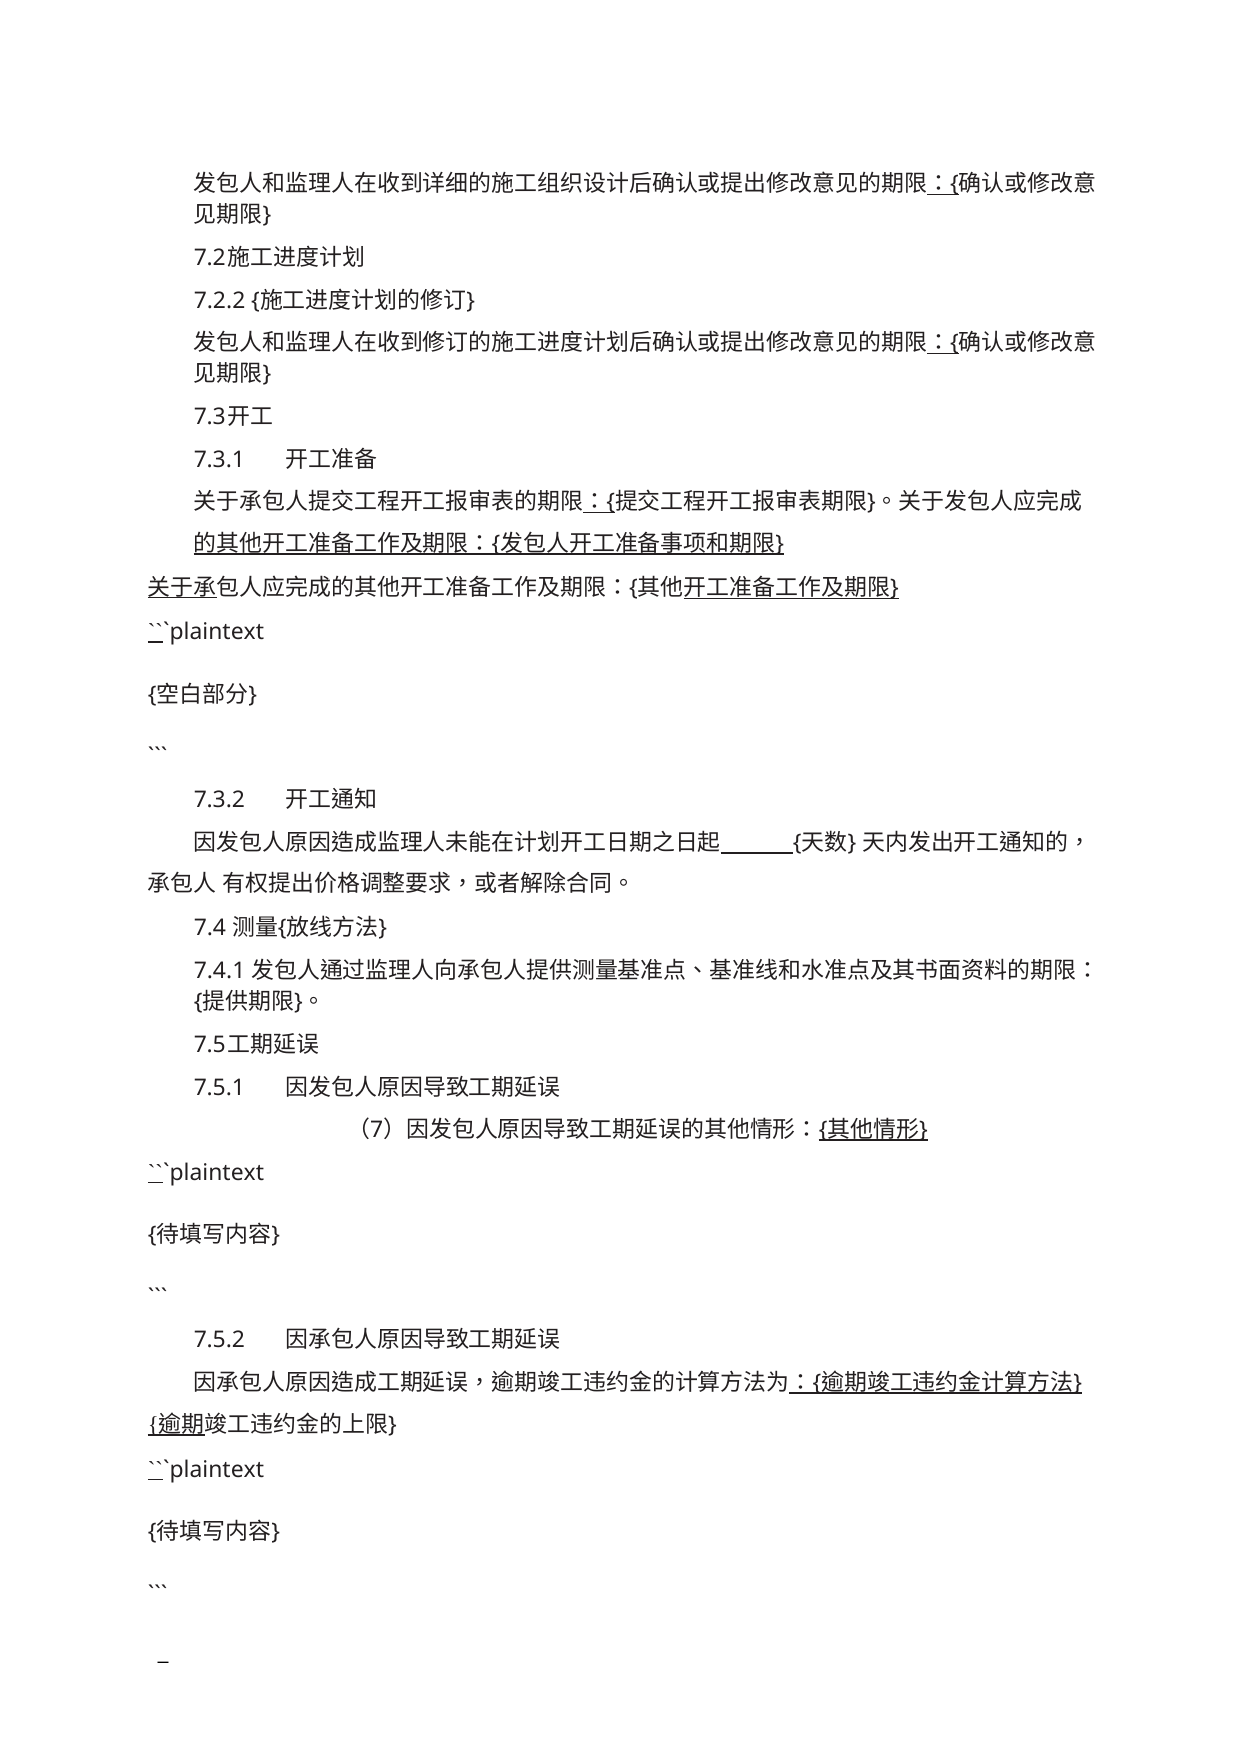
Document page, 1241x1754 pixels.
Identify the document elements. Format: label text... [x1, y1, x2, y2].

text 关于承包人提交工程开工报审表的期限：{提交工程开工报审表期限}。关于发包人应完成的其他开工准备工作及期限：{发包人开工准备事项和期限} [193, 485, 1104, 558]
text {逾期竣工违约金的上限} [148, 1408, 1104, 1440]
text 因发包人原因造成监理人未能在计划开工日期之日起 {天数} 天内发出开工通知的，承包人 有权提出价格调整要求，或者解除合同。 [148, 826, 1093, 898]
list 施工进度计划 [193, 241, 1115, 272]
list 因发包人原因导致工期延误 [193, 1070, 1115, 1102]
list 开工准备 [193, 443, 1115, 474]
text 关于承包人应完成的其他开工准备工作及期限：{其他开工准备工作及期限} [148, 571, 1104, 602]
list 工期延误 [193, 1028, 1115, 1059]
text ```plaintext {待填写内容} ``` [148, 1453, 1115, 1609]
text 发包人和监理人在收到修订的施工进度计划后确认或提出修改意见的期限：{确认或修改意见期限} [193, 326, 1115, 389]
text （7）因发包人原因导致工期延误的其他情形：{其他情形} [159, 1113, 1115, 1144]
text 7.4 测量{放线方法} [193, 911, 1115, 943]
text 7.2.2 {施工进度计划的修订} [193, 283, 1115, 315]
list 开工通知 [193, 783, 1115, 814]
text 7.4.1 发包人通过监理人向承包人提供测量基准点、基准线和水准点及其书面资料的期限：{提供期限}。 [193, 954, 1115, 1016]
text 发包人和监理人在收到详细的施工组织设计后确认或提出修改意见的期限：{确认或修改意见期限} [193, 167, 1115, 229]
text 因承包人原因造成工期延误，逾期竣工违约金的计算方法为：{逾期竣工违约金计算方法} [193, 1366, 1115, 1397]
list 开工 [193, 400, 1115, 431]
text ```plaintext {空白部分} ``` [148, 615, 1115, 772]
text ```plaintext {待填写内容} ``` [148, 1156, 1115, 1312]
list 因承包人原因导致工期延误 [193, 1323, 1115, 1354]
